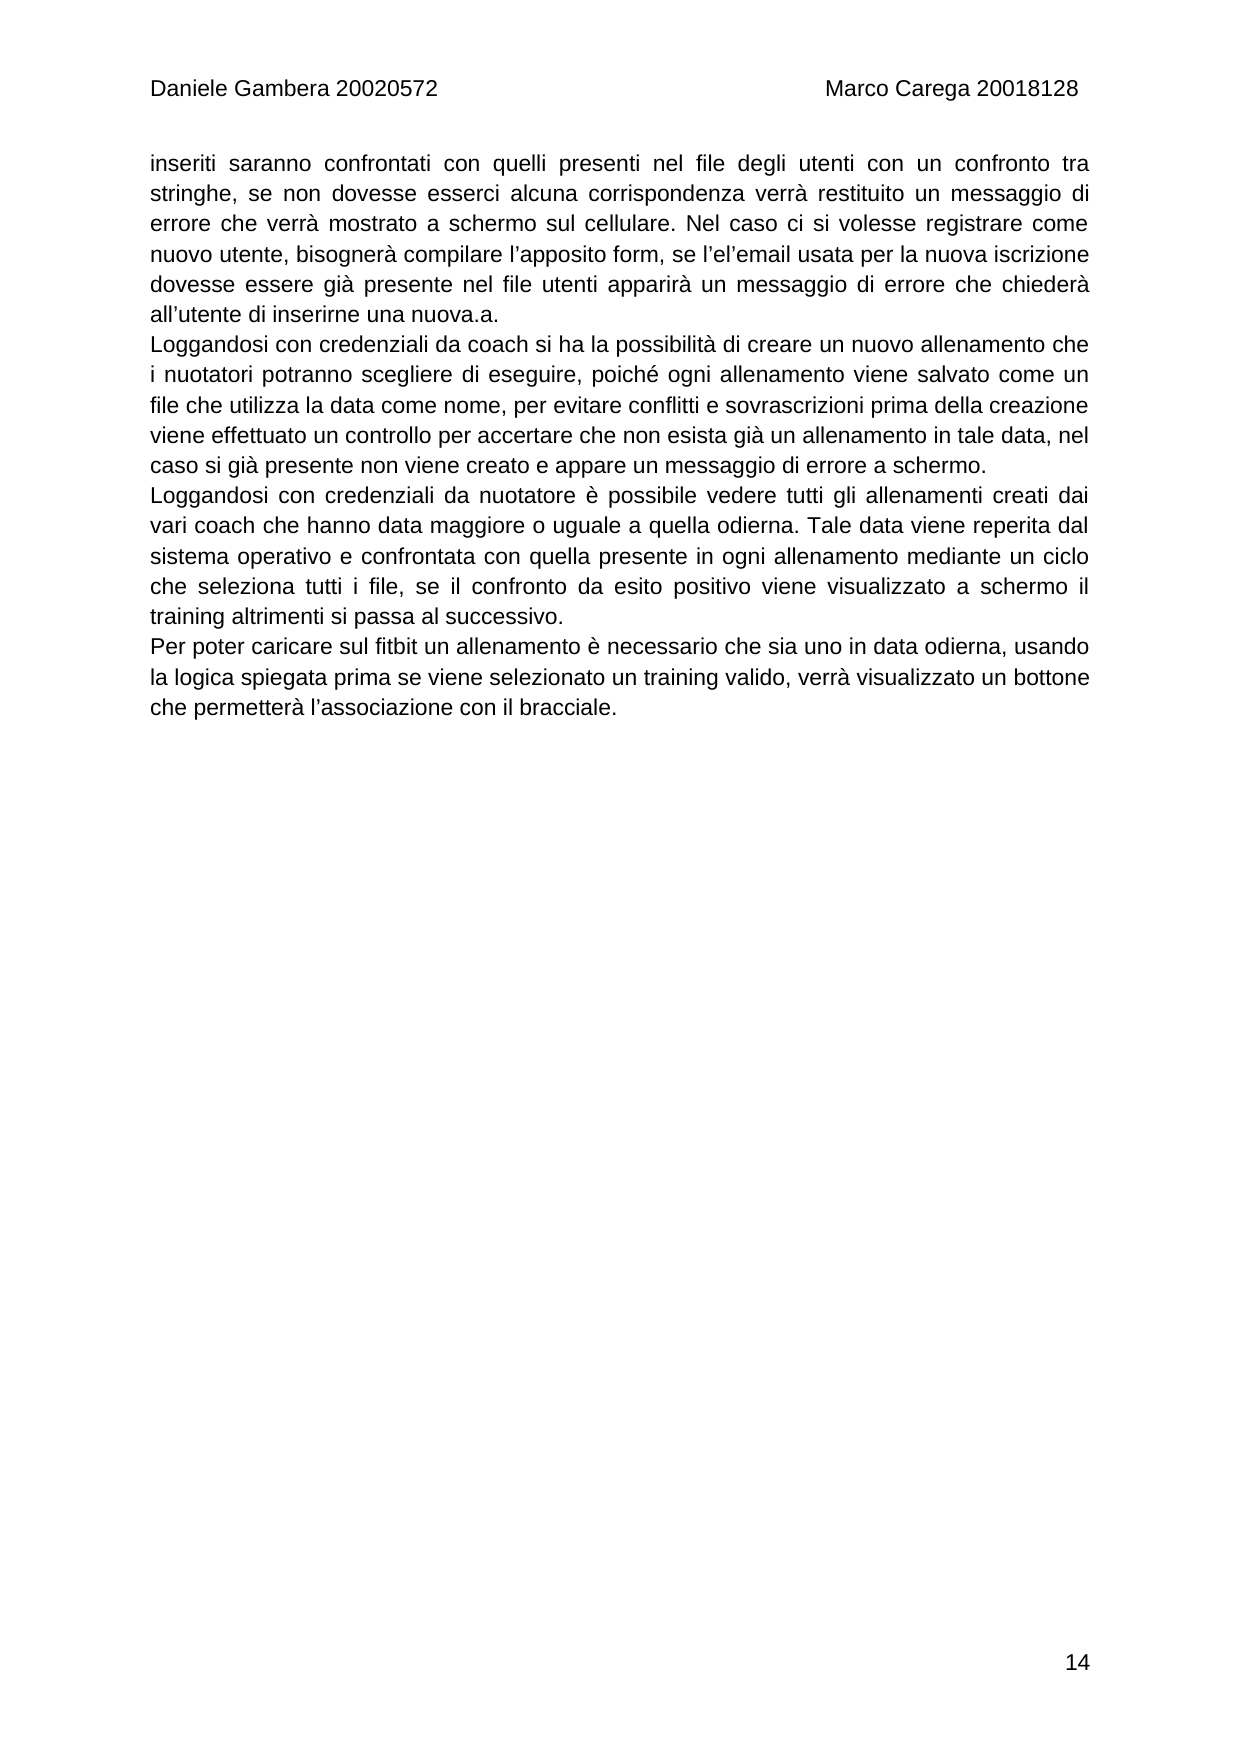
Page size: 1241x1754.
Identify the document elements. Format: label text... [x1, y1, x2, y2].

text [150, 150, 1090, 327]
text Loggandosi con credenziali da coach si ha la possibilità di creare un nuovo allenamento che i nuotatori potranno scegliere di eseguire, poiché ogni allenamento viene salvato come un file che utilizza la data come nome, per evitare conflitti e sovrascrizioni prima della creazione viene effettuato un controllo per accertare che non esista già un allenamento in tale data, nel caso si già presente non viene creato e appare un messaggio di errore a schermo. [150, 331, 1090, 478]
text Per poter caricare sul fitbit un allenamento è necessario che sia uno in data odierna, usando la logica spiegata prima se viene selezionato un training valido, verrà visualizzato un bottone che permetterà l’associazione con il bracciale. [150, 633, 1090, 720]
text Loggandosi con credenziali da nuotatore è possibile vedere tutti gli allenamenti creati dai vari coach che hanno data maggiore o uguale a quella odierna. Tale data viene reperita dal sistema operativo e confrontata con quella presente in ogni allenamento mediante un ciclo che seleziona tutti i file, se il confronto da esito positivo viene visualizzato a schermo il training altrimenti si passa al successivo. [150, 482, 1090, 629]
